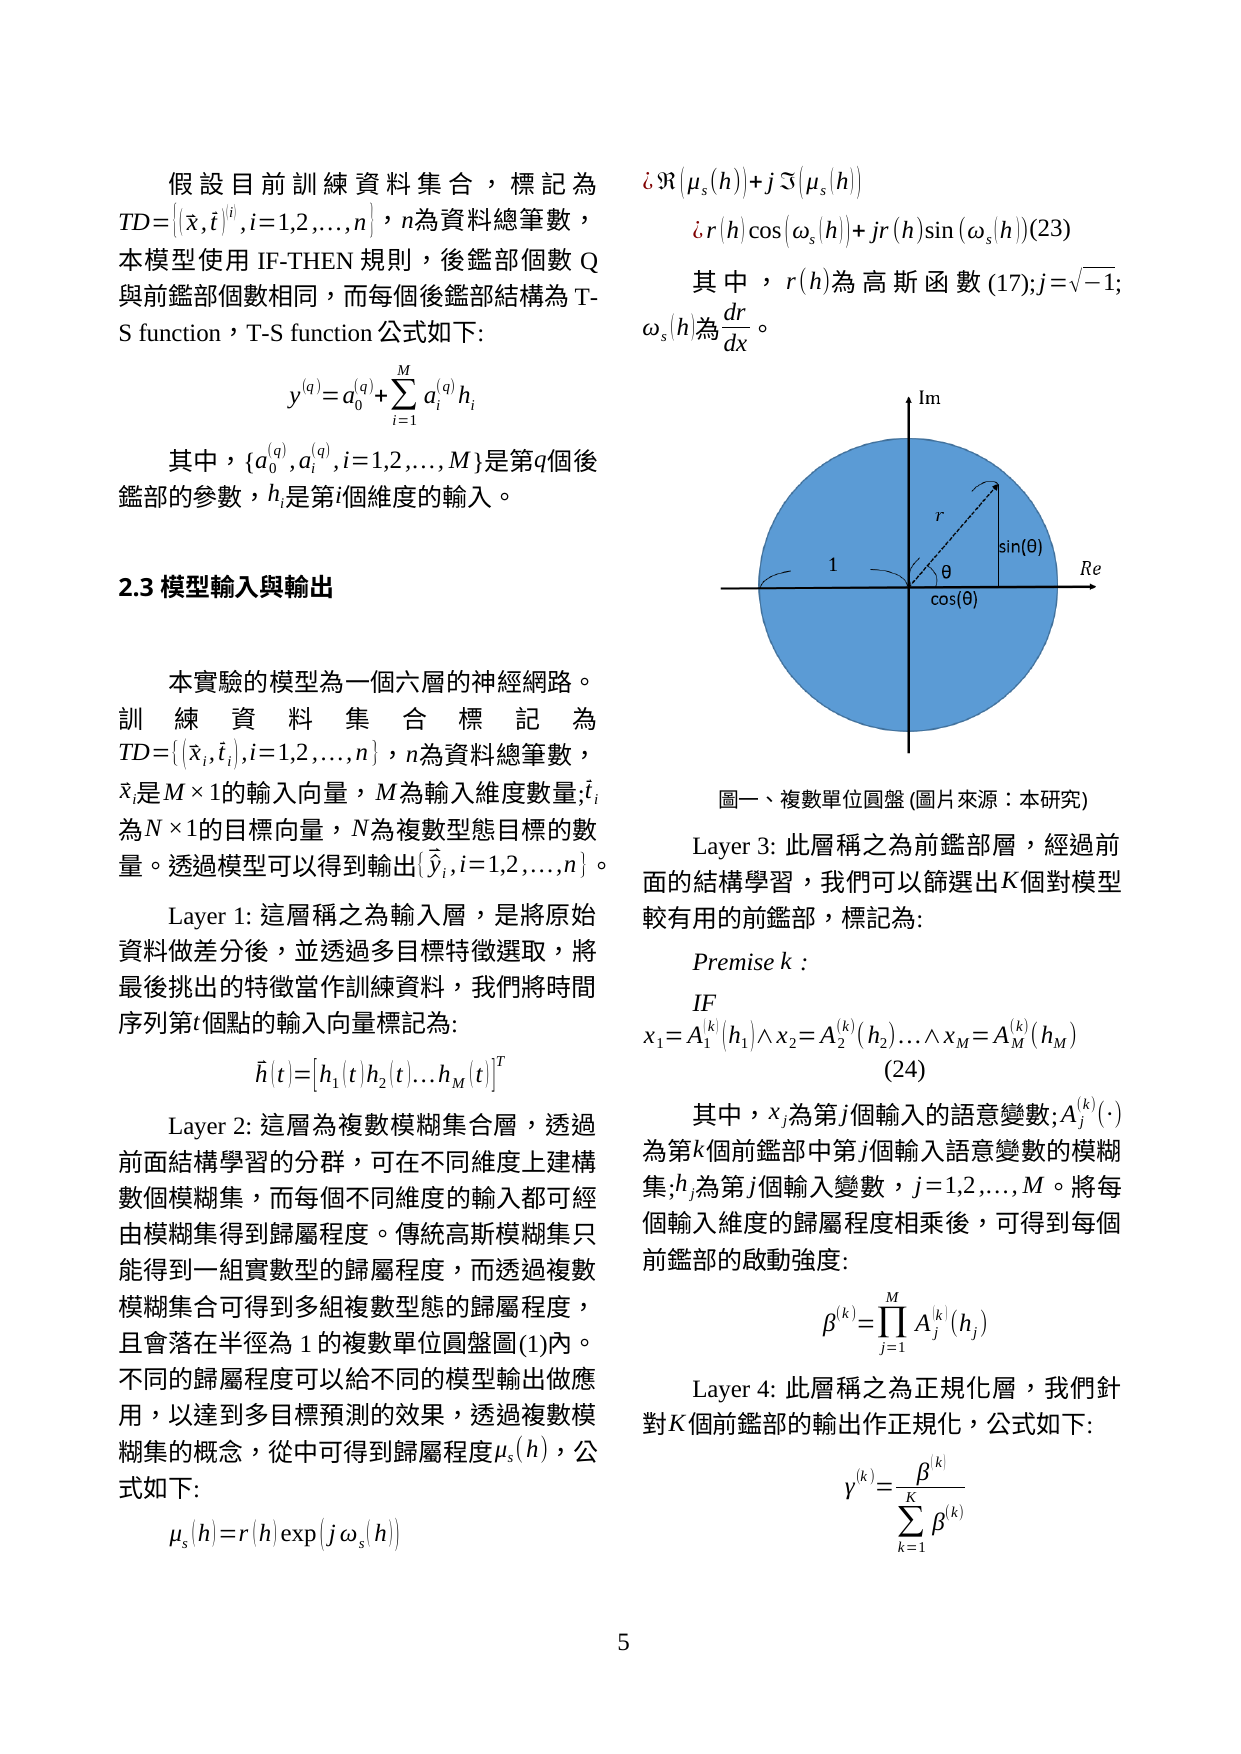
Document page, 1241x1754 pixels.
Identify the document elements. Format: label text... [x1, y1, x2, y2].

text 本實驗的模型為一個六層的神經網路。訓練資料集合標記為，為資料總筆數，是的輸入向量，為輸入維度數量;為的目標向量，為複數型態目標的數量。透過模型可以得到輸出。 [118, 663, 598, 883]
text Layer 2: 這層為複數模糊集合層，透過前面結構學習的分群，可在不同維度上建構數個模糊集，而每個不同維度的輸入都可經由模糊集得到歸屬程度。傳統高斯模糊集只能得到一組實數型的歸屬程度，而透過複數模糊集合可得到多組複數型態的歸屬程度，且會落在半徑為1的複數單位圓盤圖(1)內。不同的歸屬程度可以給不同的模型輸出做應用，以達到多目標預測的效果，透過複數模糊集的概念，從中可得到歸屬程度，公式如下: [118, 1106, 598, 1504]
text IF (24) [642, 988, 1122, 1083]
text 其中，為第個輸入的語意變數;為第個前鑑部中第個輸入語意變數的模糊集;為第個輸入變數，。將每個輸入維度的歸屬程度相乘後，可得到每個前鑑部的啟動強度: [642, 1095, 1122, 1276]
text Layer 3: 此層稱之為前鑑部層，經過前面的結構學習，我們可以篩選出個對模型較有用的前鑑部，標記為: [642, 826, 1122, 934]
text (23) [642, 213, 1122, 250]
text 其中，為高斯函數(17);;為。 [642, 262, 1122, 358]
text Premise : [642, 947, 1122, 976]
text (21) [118, 362, 598, 429]
text Layer 1: 這層稱之為輸入層，是將原始資料做差分後，並透過多目標特徵選取，將最後挑出的特徵當作訓練資料，我們將時間序列第個點的輸入向量標記為: [118, 895, 598, 1040]
text 2.3 模型輸入與輸出 [118, 568, 598, 604]
text (22) [118, 1053, 598, 1093]
text 其中，{}是第個後鑑部的參數，是第個維度的輸入。 [118, 441, 598, 514]
text Layer 4: 此層稱之為正規化層，我們針對個前鑑部的輸出作正規化，公式如下: [642, 1369, 1122, 1441]
text (26) [642, 1454, 1122, 1556]
text 假設目前訓練資料集合，標記為，為資料總筆數，本模型使用IF-THEN規則，後鑑部個數Q與前鑑部個數相同，而每個後鑑部結構為T-S function，T-S function公式如下: [118, 164, 598, 349]
text 圖一、複數單位圓盤 (圖片來源：本研究) [642, 783, 1122, 813]
picture [683, 370, 1140, 771]
text (25) [642, 1289, 1122, 1356]
